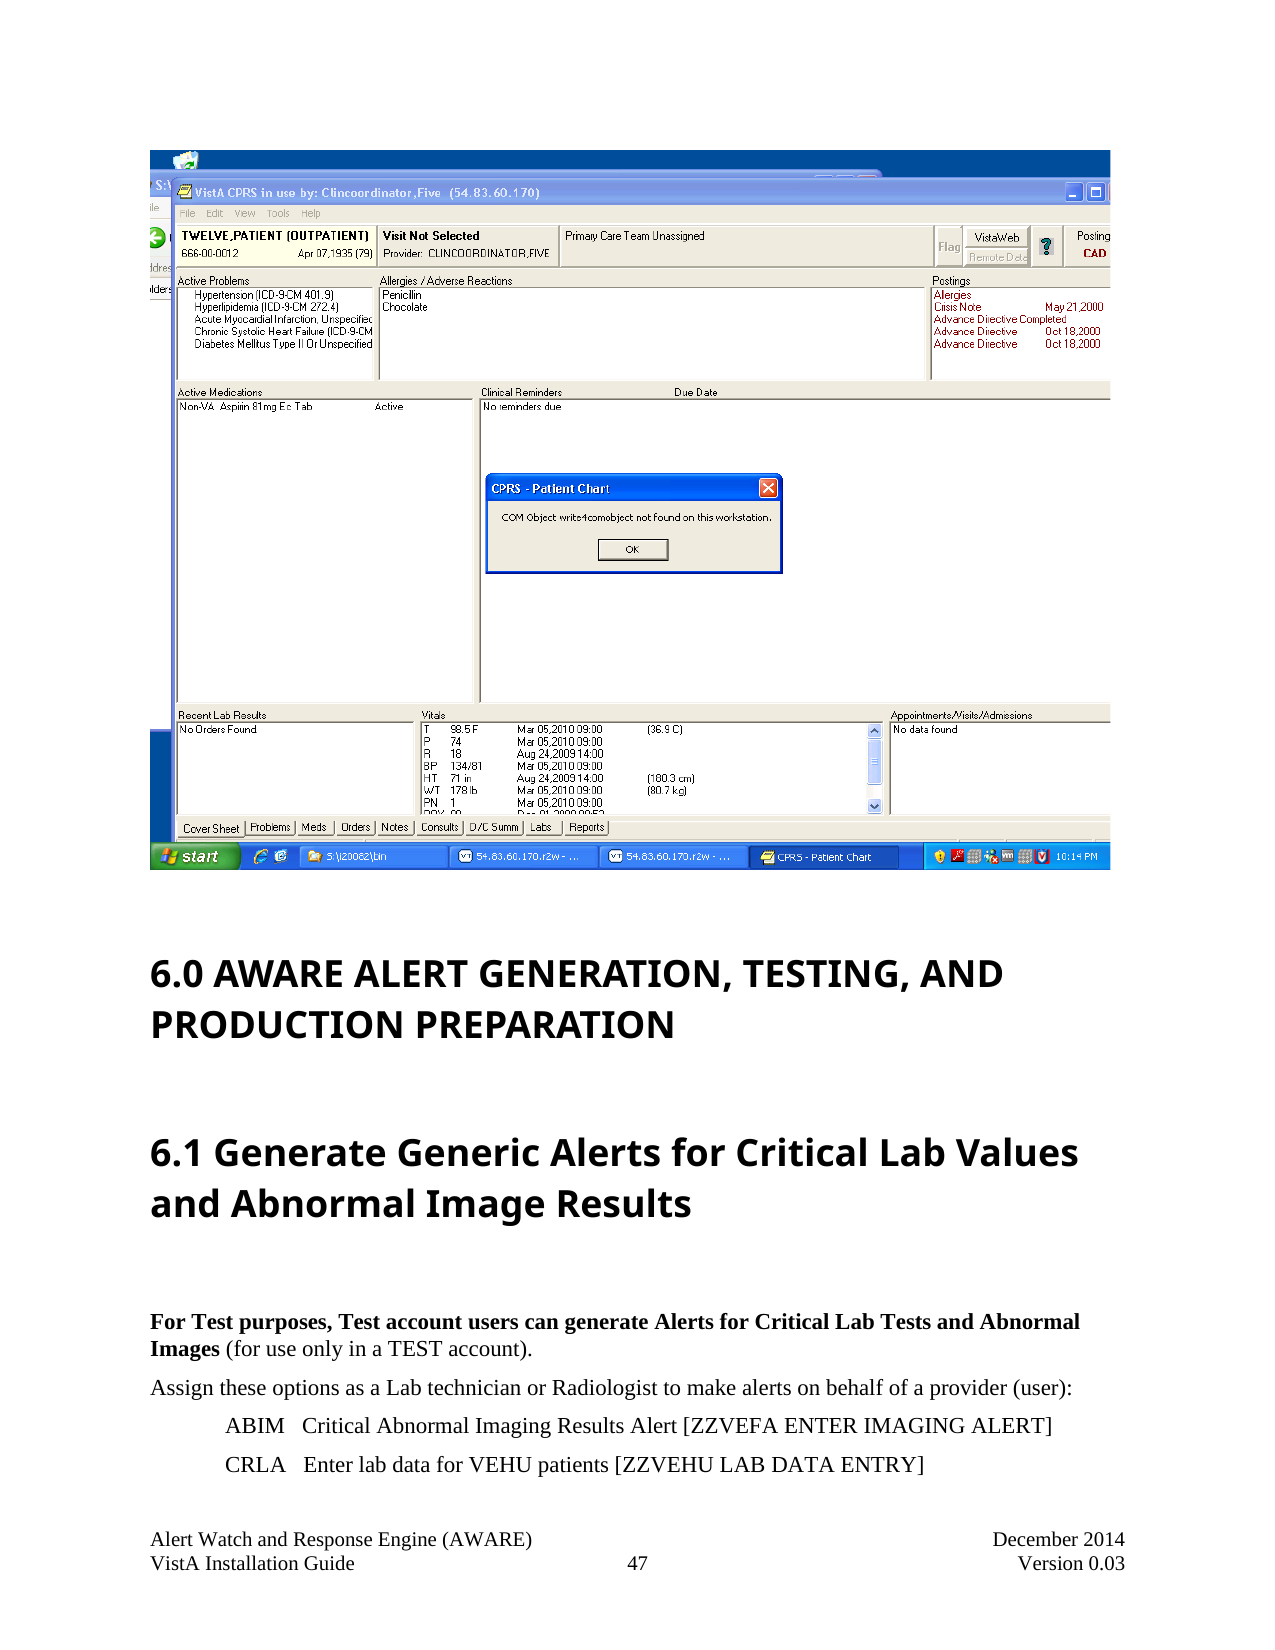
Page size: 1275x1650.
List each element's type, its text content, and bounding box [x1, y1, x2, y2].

subtitle 6.0 AWARE ALERT GENERATION, TESTING, AND PRODUCTION PREPARATION [150, 948, 1125, 1050]
picture [150, 150, 1111, 870]
subtitle 6.1 Generate Generic Alerts for Critical Lab Values and Abnormal Image Results [150, 1126, 1125, 1228]
text ABIM Critical Abnormal Imaging Results Alert [ZZVEFA ENTER IMAGING ALERT] [225, 1412, 1125, 1439]
text For Test purposes, Test account users can generate Alerts for Critical Lab Tests and Abnormal Images (for use only in a TEST account). [150, 1308, 1125, 1361]
text Assign these options as a Lab technician or Radiologist to make alerts on behalf of a provider (user): [150, 1374, 1125, 1400]
text CRLA Enter lab data for VEHU patients [ZZVEHU LAB DATA ENTRY] [225, 1451, 1125, 1478]
